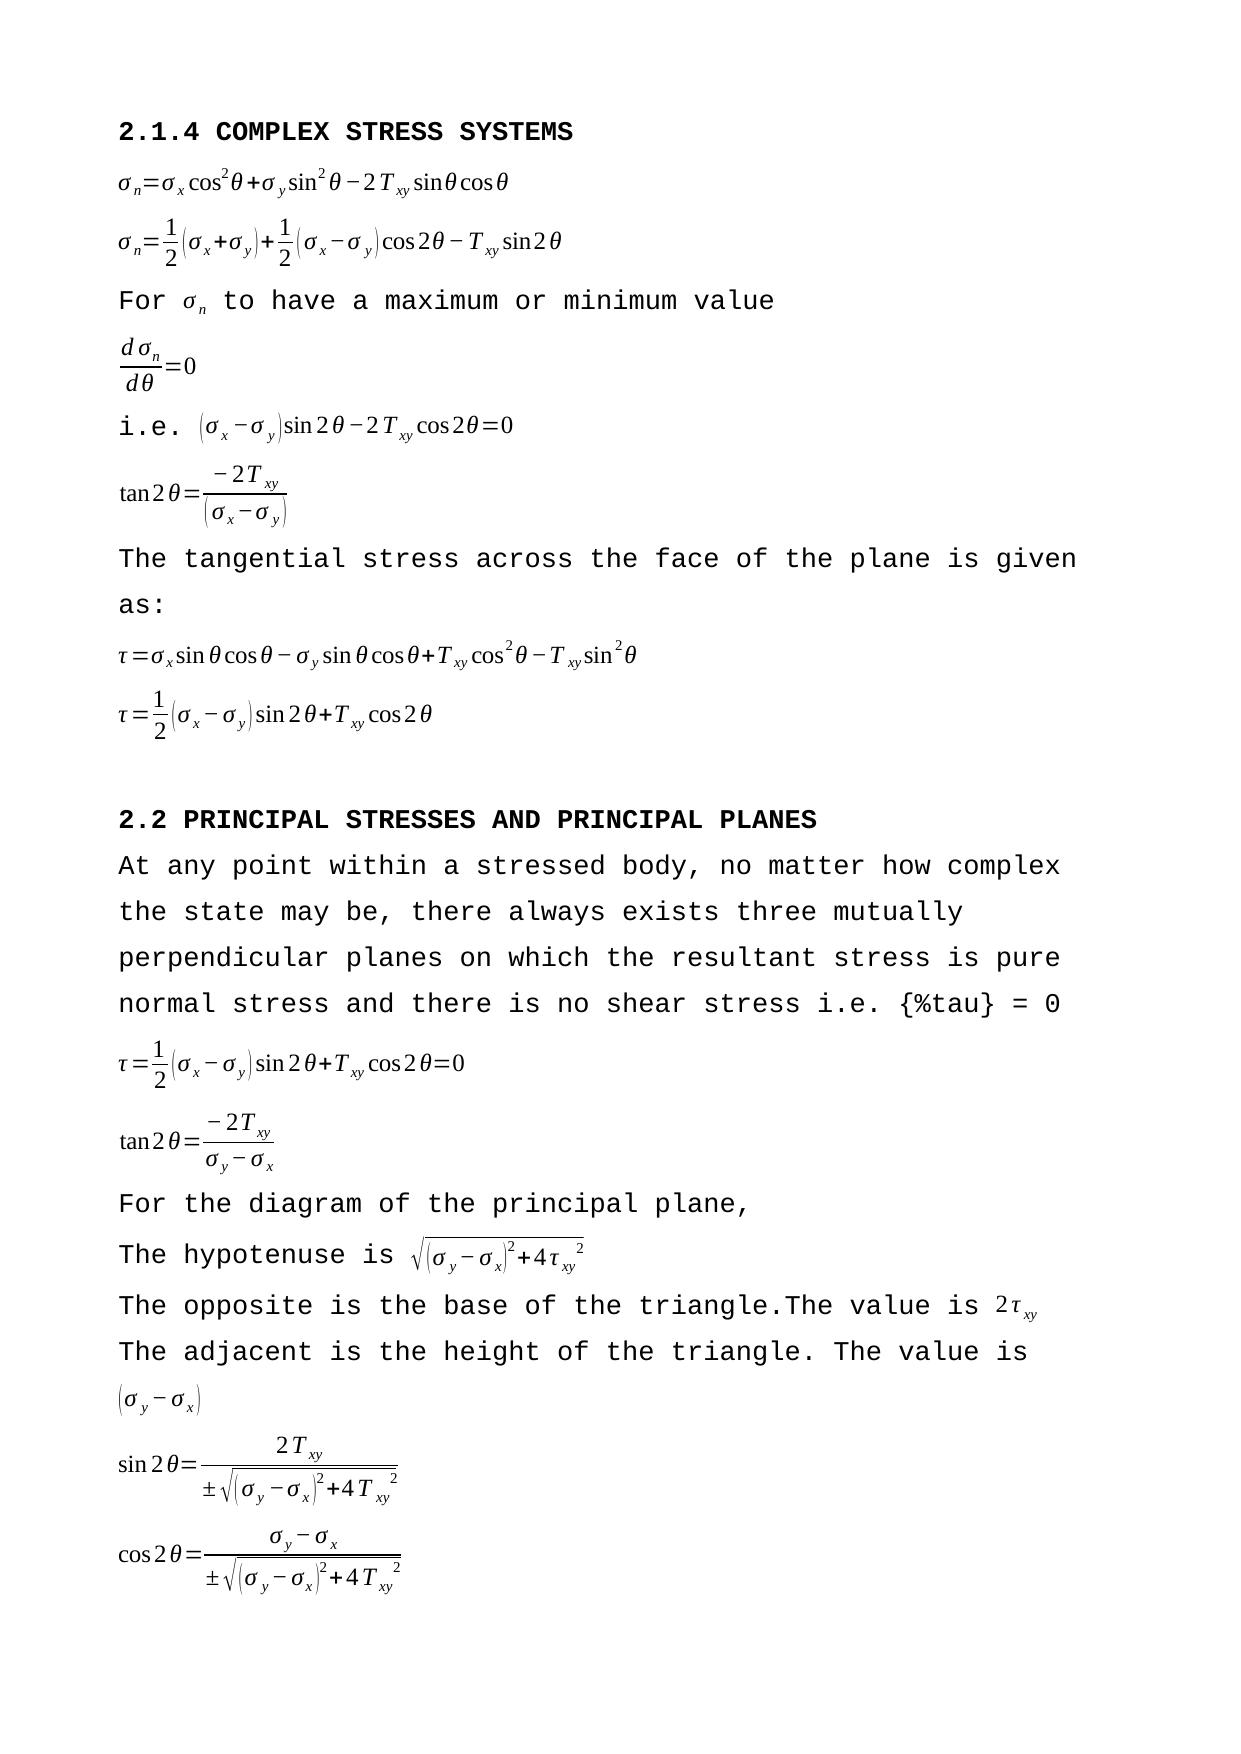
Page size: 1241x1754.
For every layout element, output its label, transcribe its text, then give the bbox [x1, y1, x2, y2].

text The hypotenuse is [118, 1236, 1122, 1276]
text 2.2 PRINCIPAL STRESSES AND PRINCIPAL PLANES [118, 805, 1122, 836]
text The opposite is the base of the triangle.The value is [118, 1291, 1122, 1322]
text For the diagram of the principal plane, [118, 1190, 1122, 1220]
text The adjacent is the height of the triangle. The value is [118, 1338, 1122, 1418]
text The tangential stress across the face of the plane is given as: [118, 545, 1122, 621]
text 2.1.4 COMPLEX STRESS SYSTEMS [118, 118, 1122, 149]
text For to have a maximum or minimum value [118, 287, 1122, 318]
text At any point within a stressed body, no matter how complex the state may be, there always exists three mutually perpendicular planes on which the resultant stress is pure normal stress and there is no shear stress i.e. {%tau} = 0 [118, 851, 1122, 1020]
text i.e. [118, 411, 1122, 445]
